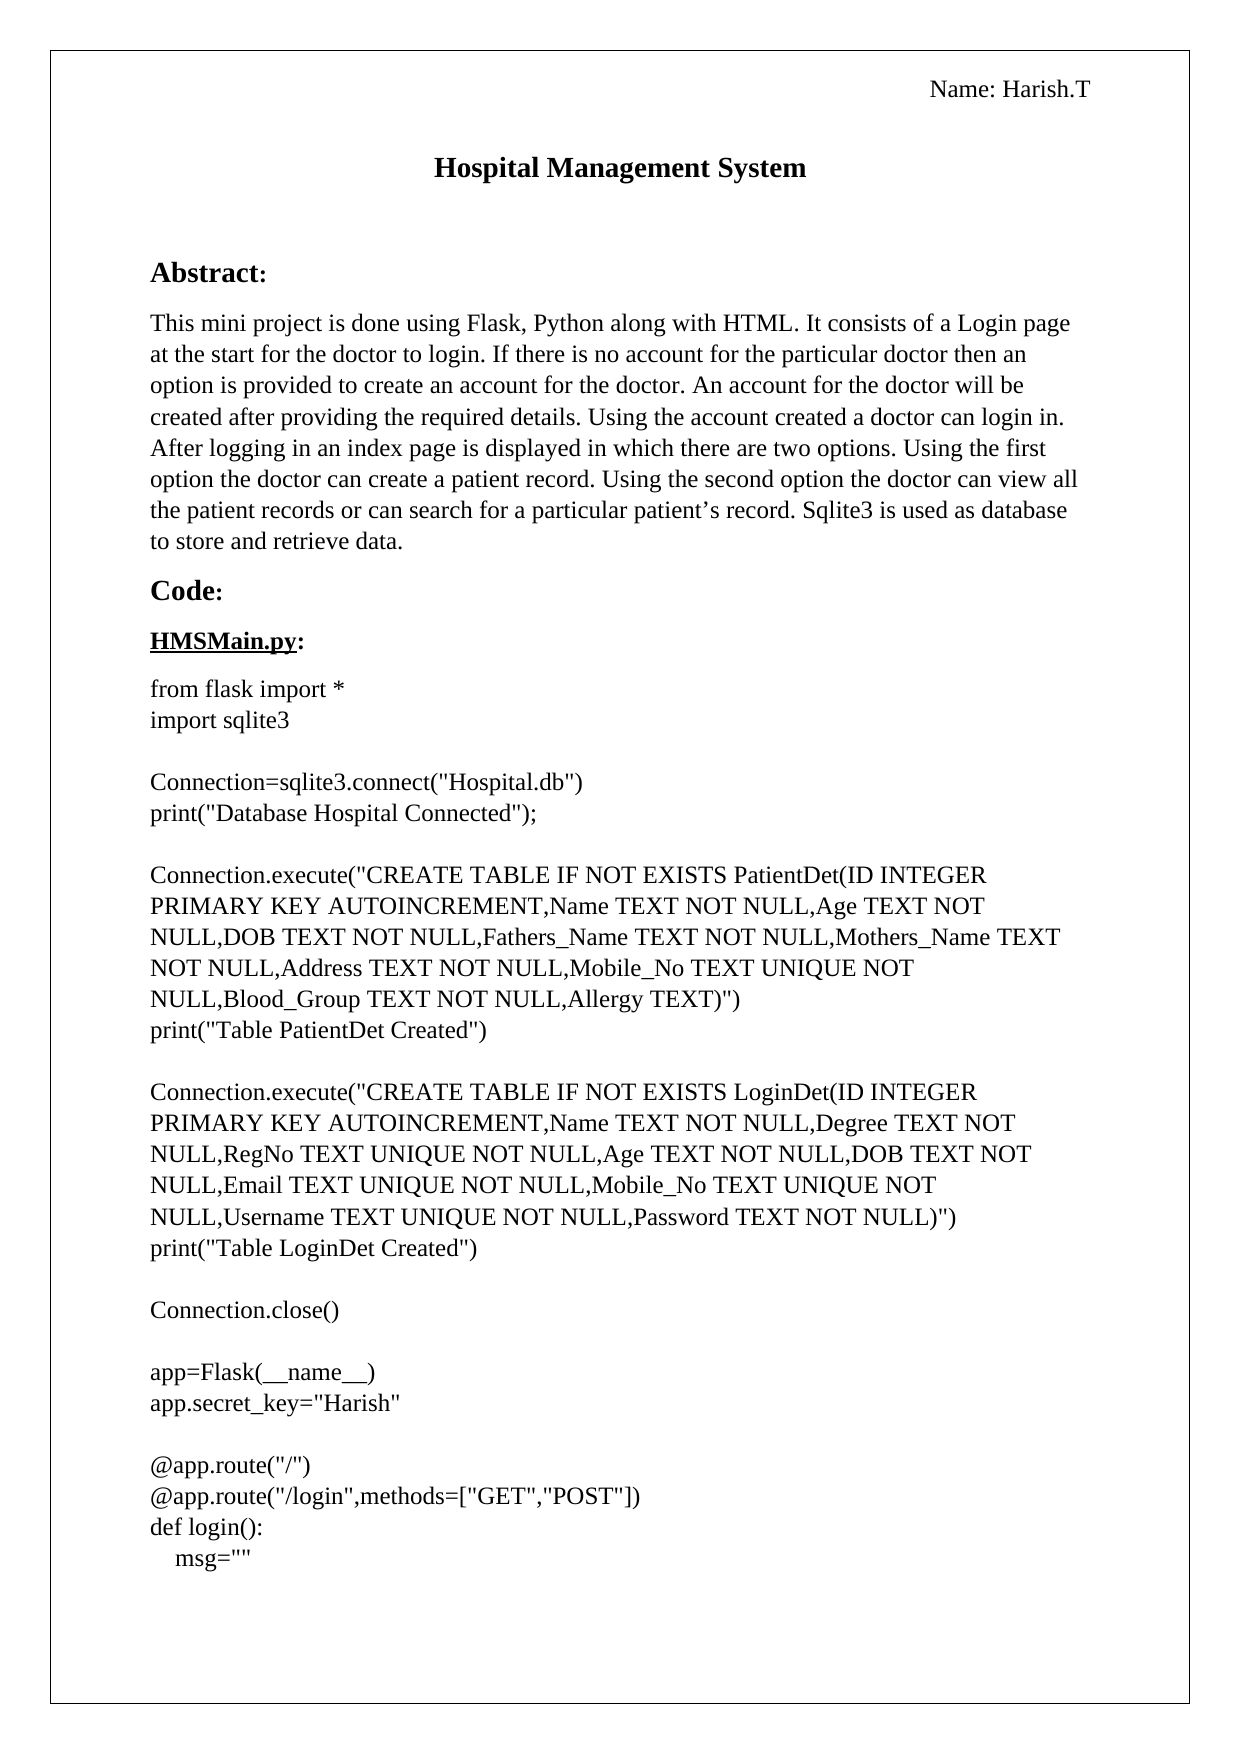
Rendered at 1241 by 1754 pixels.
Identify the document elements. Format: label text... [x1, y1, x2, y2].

text app.secret_key="Harish" [150, 1388, 1090, 1417]
text import sqlite3 [150, 705, 1090, 734]
text HMSMain.py: [150, 626, 1090, 655]
text print("Table PatientDet Created") [150, 1015, 1090, 1044]
text print("Table LoginDet Created") [150, 1233, 1090, 1261]
text @app.route("/login",methods=["GET","POST"]) [150, 1481, 1090, 1510]
text def login(): [150, 1512, 1090, 1541]
text Connection=sqlite3.connect("Hospital.db") [150, 767, 1090, 796]
text Hospital Management System [150, 150, 1090, 183]
text This mini project is done using Flask, Python along with HTML. It consists of a Login page at the start for the doctor to login. If there is no account for the particular doctor then an option is provided to create an account for the doctor. An account for the doctor will be created after providing the required details. Using the account created a doctor can login in. After logging in an index page is displayed in which there are two options. Using the first option the doctor can create a patient record. Using the second option the doctor can view all the patient records or can search for a particular patient’s record. Sqlite3 is used as database to store and retrieve data. [150, 308, 1090, 554]
text Connection.execute("CREATE TABLE IF NOT EXISTS LoginDet(ID INTEGER PRIMARY KEY AUTOINCREMENT,Name TEXT NOT NULL,Degree TEXT NOT NULL,RegNo TEXT UNIQUE NOT NULL,Age TEXT NOT NULL,DOB TEXT NOT NULL,Email TEXT UNIQUE NOT NULL,Mobile_No TEXT UNIQUE NOT NULL,Username TEXT UNIQUE NOT NULL,Password TEXT NOT NULL)") [150, 1077, 1090, 1230]
text msg="" [150, 1543, 1090, 1572]
text Code: [150, 573, 1090, 607]
text Connection.close() [150, 1295, 1090, 1323]
text print("Database Hospital Connected"); [150, 798, 1090, 827]
text @app.route("/") [150, 1450, 1090, 1479]
text Connection.execute("CREATE TABLE IF NOT EXISTS PatientDet(ID INTEGER PRIMARY KEY AUTOINCREMENT,Name TEXT NOT NULL,Age TEXT NOT NULL,DOB TEXT NOT NULL,Fathers_Name TEXT NOT NULL,Mothers_Name TEXT NOT NULL,Address TEXT NOT NULL,Mobile_No TEXT UNIQUE NOT NULL,Blood_Group TEXT NOT NULL,Allergy TEXT)") [150, 860, 1090, 1013]
text from flask import * [150, 674, 1090, 703]
text app=Flask(__name__) [150, 1357, 1090, 1386]
text Abstract: [150, 256, 1090, 289]
